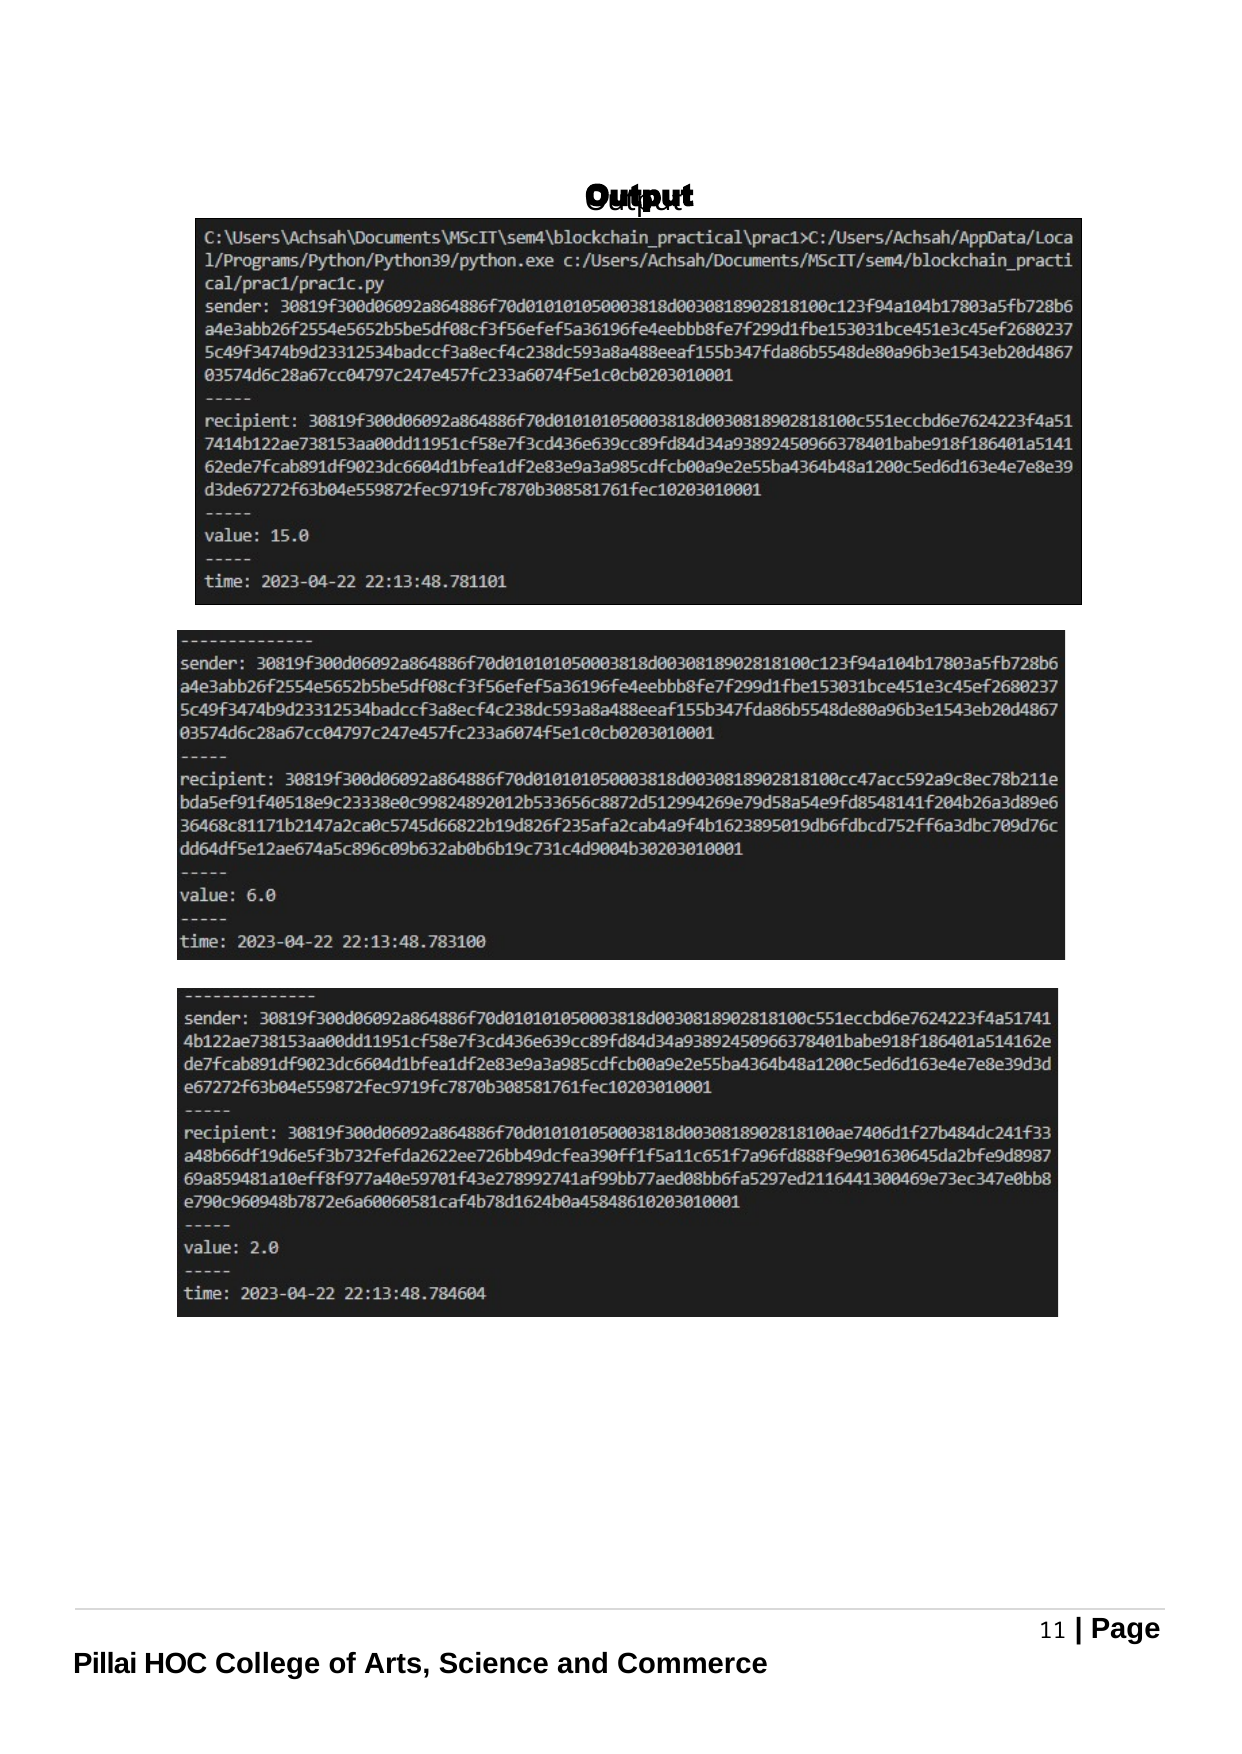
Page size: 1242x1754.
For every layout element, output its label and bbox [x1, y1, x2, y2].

picture [196, 219, 1081, 604]
picture [177, 630, 1066, 960]
picture [177, 988, 1059, 1317]
